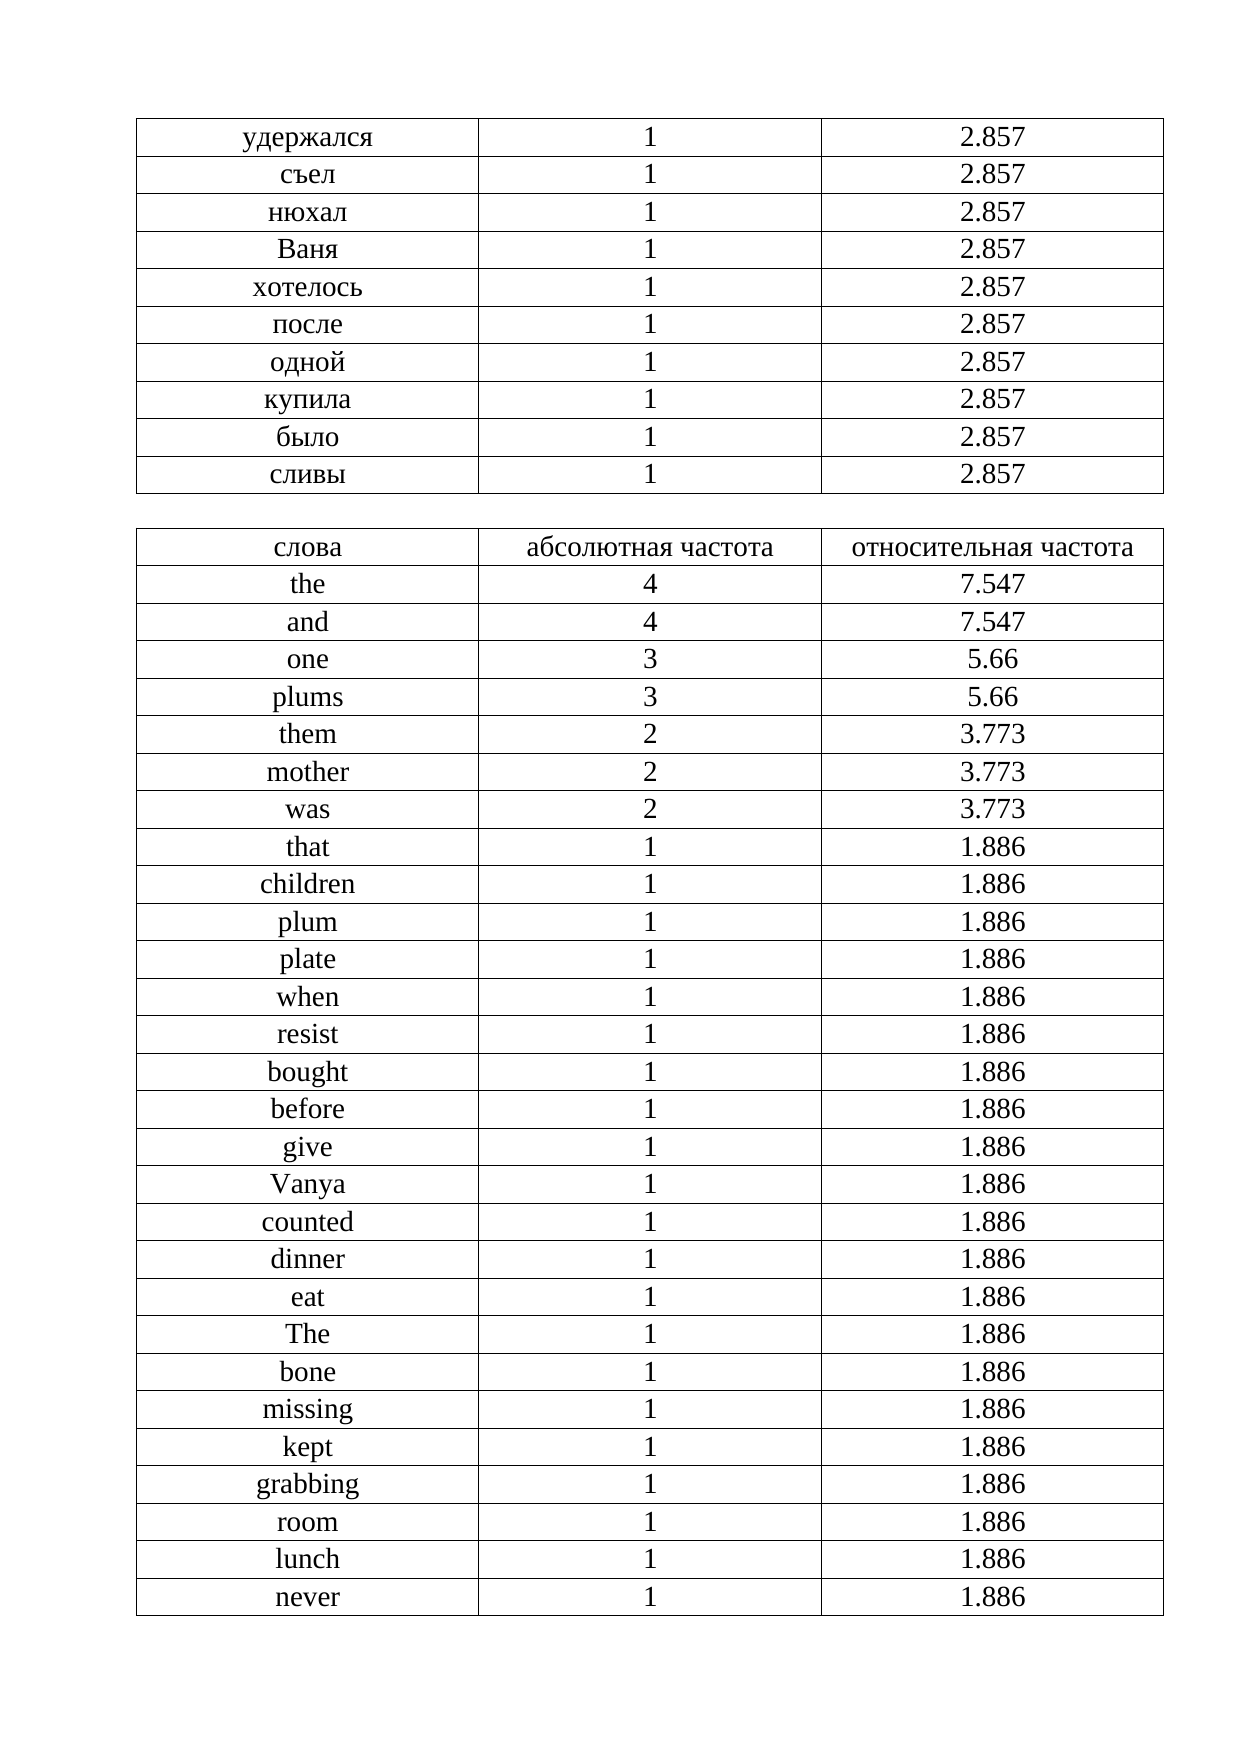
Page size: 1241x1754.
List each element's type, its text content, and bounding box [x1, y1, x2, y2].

table_cell 1 [479, 1241, 821, 1278]
table_cell 1 [479, 1541, 821, 1578]
table_cell mother [137, 754, 478, 790]
table_cell 1 [479, 1091, 821, 1128]
table_header слова [137, 529, 478, 565]
table_cell 2.857 [822, 344, 1163, 381]
table_cell 1.886 [822, 1541, 1163, 1578]
table_cell 7.547 [822, 604, 1163, 640]
table_cell 1.886 [822, 1279, 1163, 1315]
table_cell 1 [479, 1129, 821, 1165]
table_cell 1.886 [822, 1204, 1163, 1240]
table_cell одной [137, 344, 478, 381]
table_cell 1 [479, 1429, 821, 1465]
table_cell plate [137, 941, 478, 978]
table_cell 2 [479, 754, 821, 790]
table_cell 1.886 [822, 1166, 1163, 1203]
table_cell plum [137, 904, 478, 940]
table_cell 5.66 [822, 679, 1163, 715]
table_cell 1 [479, 419, 821, 456]
table_cell 1 [479, 1466, 821, 1503]
table_cell 1 [479, 1354, 821, 1390]
table_cell 2.857 [822, 232, 1163, 268]
table_cell 4 [479, 604, 821, 640]
table_cell eat [137, 1279, 478, 1315]
table_cell The [137, 1316, 478, 1353]
table_cell 1.886 [822, 1241, 1163, 1278]
table_cell 3.773 [822, 716, 1163, 753]
table_cell 1.886 [822, 1504, 1163, 1540]
table_cell 1 [479, 866, 821, 903]
table_cell when [137, 979, 478, 1015]
table_cell 1 [479, 904, 821, 940]
table_cell the [137, 566, 478, 603]
table_cell 3 [479, 679, 821, 715]
table_header относительная частота [822, 529, 1163, 565]
table_cell 2.857 [822, 457, 1163, 493]
table_cell room [137, 1504, 478, 1540]
table_cell counted [137, 1204, 478, 1240]
table_cell 1 [479, 1316, 821, 1353]
table_cell 1 [479, 1579, 821, 1615]
table_cell 1.886 [822, 1129, 1163, 1165]
table_cell 1 [479, 1391, 821, 1428]
table_cell 1 [479, 119, 821, 156]
table_cell 2.857 [822, 157, 1163, 193]
table_cell 2.857 [822, 307, 1163, 343]
table_cell 1 [479, 1504, 821, 1540]
table_cell 1 [479, 941, 821, 978]
table_cell 2 [479, 716, 821, 753]
table_cell 1.886 [822, 866, 1163, 903]
table_cell resist [137, 1016, 478, 1053]
table_cell 2.857 [822, 419, 1163, 456]
table_cell kept [137, 1429, 478, 1465]
table_cell 1 [479, 829, 821, 865]
table_cell 1.886 [822, 904, 1163, 940]
table_cell 1 [479, 1279, 821, 1315]
table_cell хотелось [137, 269, 478, 306]
table_cell 2.857 [822, 382, 1163, 418]
table_cell 1 [479, 157, 821, 193]
table_cell Ваня [137, 232, 478, 268]
table_cell 1 [479, 307, 821, 343]
table_cell 1.886 [822, 1054, 1163, 1090]
table_cell was [137, 791, 478, 828]
table_cell 4 [479, 566, 821, 603]
table_cell and [137, 604, 478, 640]
table_cell 1.886 [822, 1016, 1163, 1053]
table_cell one [137, 641, 478, 678]
table_cell 1.886 [822, 829, 1163, 865]
table_cell Vanya [137, 1166, 478, 1203]
table_cell them [137, 716, 478, 753]
table_cell удержался [137, 119, 478, 156]
table_cell bought [137, 1054, 478, 1090]
table_cell never [137, 1579, 478, 1615]
table_cell 1 [479, 232, 821, 268]
table_cell 1.886 [822, 1354, 1163, 1390]
table_cell 1.886 [822, 1316, 1163, 1353]
table_cell bone [137, 1354, 478, 1390]
table_cell 3.773 [822, 791, 1163, 828]
table_cell купила [137, 382, 478, 418]
table_cell 1 [479, 1204, 821, 1240]
table_cell before [137, 1091, 478, 1128]
table_cell 1 [479, 194, 821, 231]
table_cell give [137, 1129, 478, 1165]
table_cell сливы [137, 457, 478, 493]
table_cell 2.857 [822, 119, 1163, 156]
table_cell 1.886 [822, 941, 1163, 978]
table_cell 3.773 [822, 754, 1163, 790]
table_cell that [137, 829, 478, 865]
table_cell было [137, 419, 478, 456]
table_cell missing [137, 1391, 478, 1428]
table_cell 2.857 [822, 194, 1163, 231]
table_cell съел [137, 157, 478, 193]
table_cell 1.886 [822, 979, 1163, 1015]
table_cell 2.857 [822, 269, 1163, 306]
table_cell 1 [479, 979, 821, 1015]
table_cell 1.886 [822, 1391, 1163, 1428]
table_cell 1.886 [822, 1579, 1163, 1615]
table_cell lunch [137, 1541, 478, 1578]
table_cell нюхал [137, 194, 478, 231]
table_cell 1 [479, 344, 821, 381]
table_cell 1 [479, 269, 821, 306]
table_cell 1 [479, 1016, 821, 1053]
table_cell 5.66 [822, 641, 1163, 678]
table_cell 1 [479, 1166, 821, 1203]
table_cell 3 [479, 641, 821, 678]
table_cell 7.547 [822, 566, 1163, 603]
table_cell plums [137, 679, 478, 715]
table_cell 1.886 [822, 1429, 1163, 1465]
table_cell dinner [137, 1241, 478, 1278]
table_cell 2 [479, 791, 821, 828]
table_cell 1 [479, 1054, 821, 1090]
table_cell после [137, 307, 478, 343]
table_cell 1.886 [822, 1091, 1163, 1128]
table_cell children [137, 866, 478, 903]
table_cell grabbing [137, 1466, 478, 1503]
table_header абсолютная частота [479, 529, 821, 565]
table_cell 1 [479, 457, 821, 493]
table_cell 1.886 [822, 1466, 1163, 1503]
table_cell 1 [479, 382, 821, 418]
